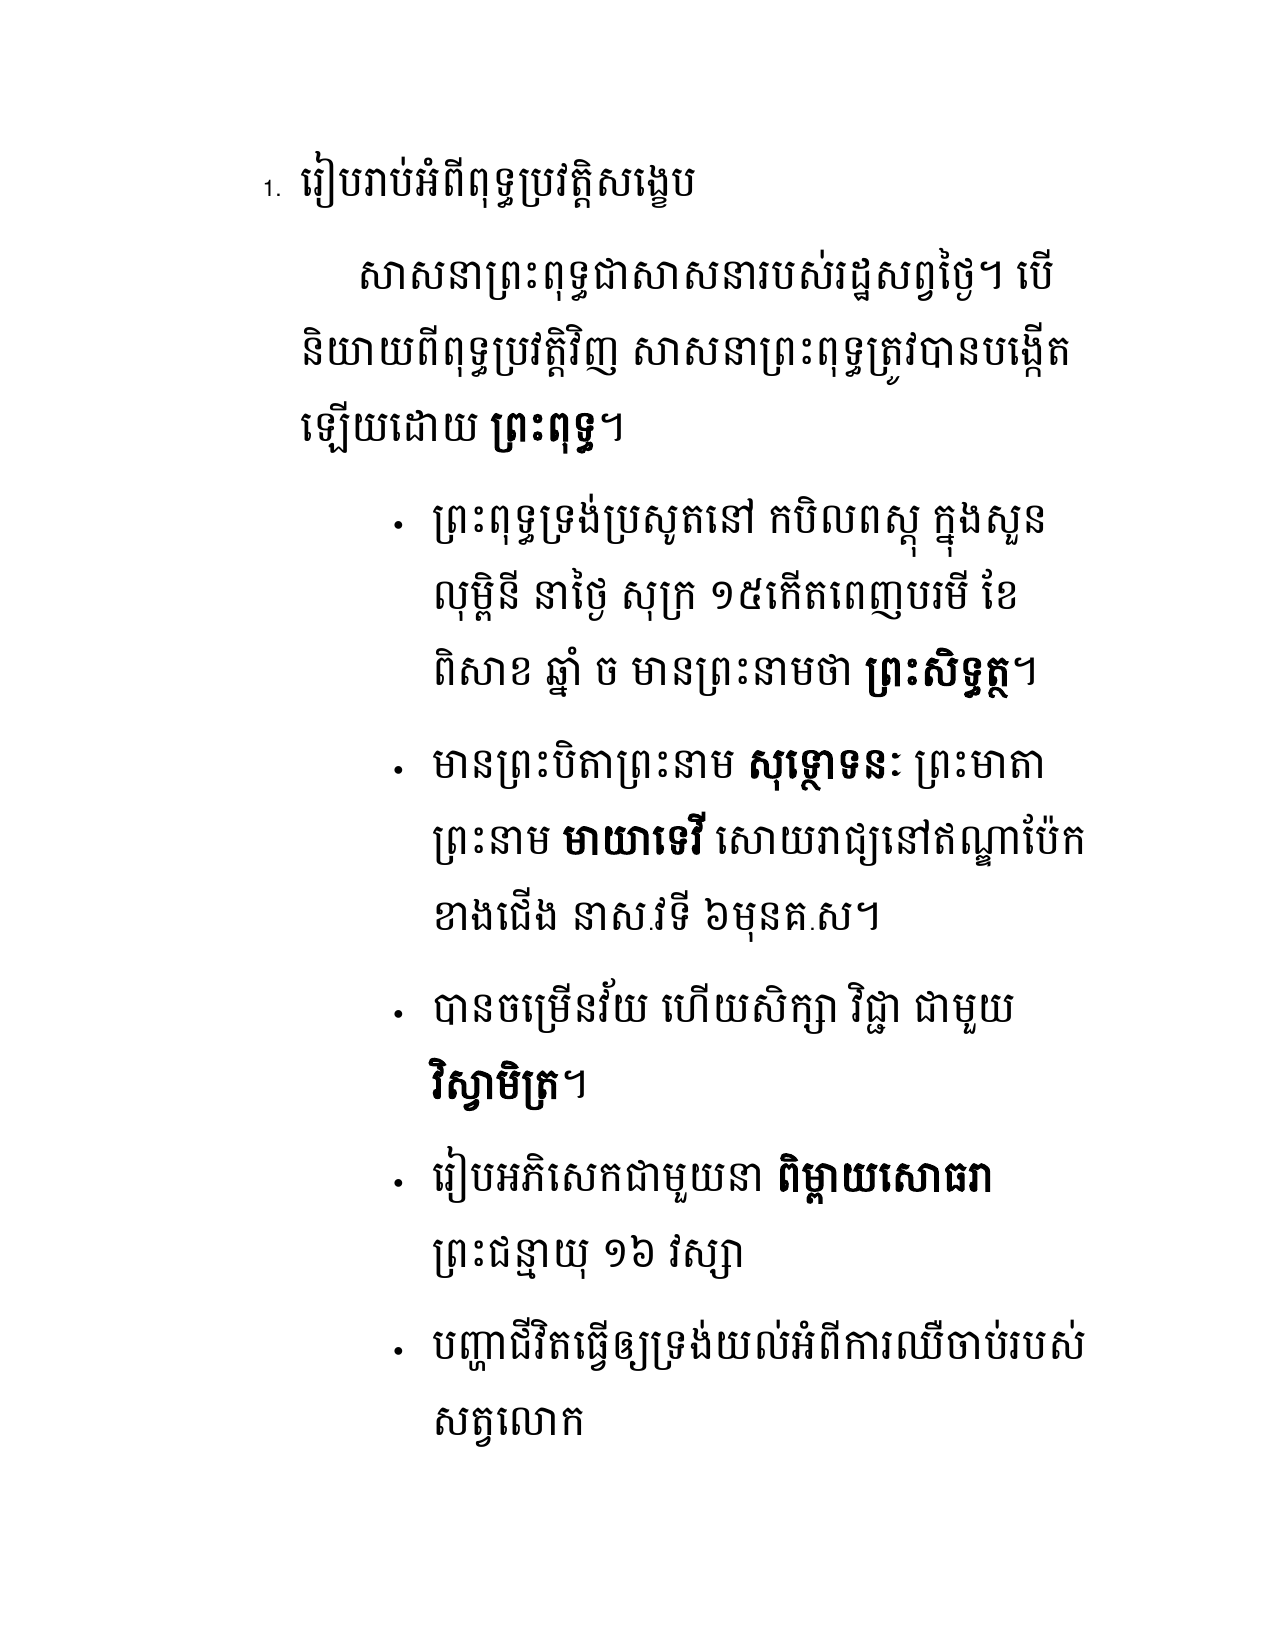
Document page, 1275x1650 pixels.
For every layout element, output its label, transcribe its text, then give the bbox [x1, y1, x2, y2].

list មានព្រះបិតាព្រះនាម សុទោ្ថទនៈ ព្រះមាតាព្រះនាម មាយាទេវី សោយរាជ្យនៅឥណ្ឌាប៉ែកខាងជើង នាស.វទី ៦មុនគ.ស។ [394, 732, 1125, 954]
list បញ្ហាជីវិតធ្វើឲ្យទ្រង់យល់អំពីការឈឺចាប់របស់សត្វលោក [394, 1313, 1125, 1459]
list បានចម្រើនវ័យ ហើយសិក្សា វិជ្ជា ជាមួយ វិស្វាមិត្រ។ [394, 976, 1125, 1122]
list រៀបអភិសេកជាមួយនា ពិម្ពាយសោធរា ព្រះជន្មាយុ ១៦​ វស្សា [394, 1144, 1125, 1291]
text សាសនាព្រះពុទ្ធជាសាសនារបស់រដ្ឋសព្វថ្ងៃ។ បើនិយាយពីពុទ្ធប្រវត្តិវិញ សាសនាព្រះពុទ្ធត្រូវបានបង្កើតឡើយដោយ ព្រះពុទ្ធ។ [300, 243, 1125, 465]
list ព្រះពុទ្ធទ្រង់ប្រសូតនៅ កបិលពស្តុ ក្នុងសួនលុម្ពិនី នាថ្ងៃ សុក្រ ១៥កើតពេញបរមី ខែ ពិសាខ ឆ្នាំ ច មានព្រះនាមថា ព្រះសិទ្ធត្ថ។ [394, 487, 1125, 709]
list រៀបរាប់អំពីពុទ្ធប្រវត្តិសង្ខេប [262, 150, 1125, 220]
